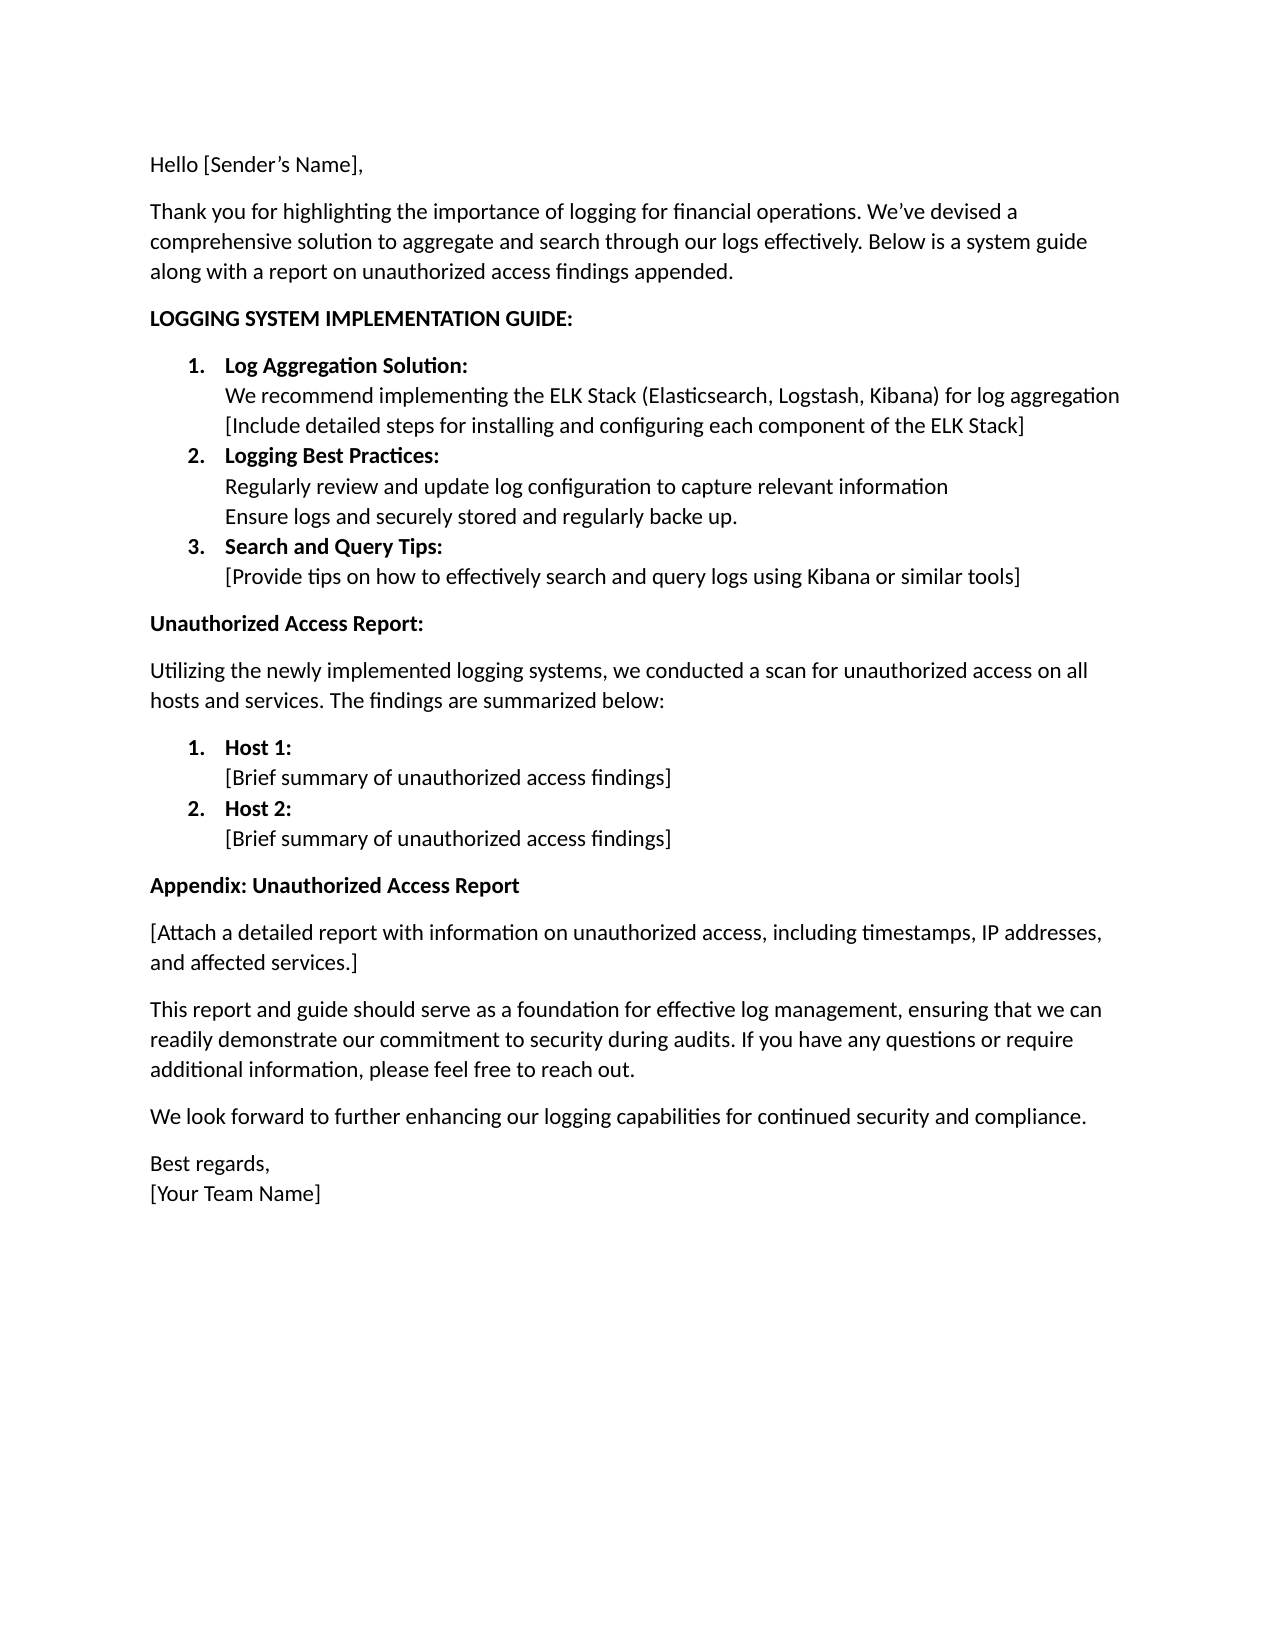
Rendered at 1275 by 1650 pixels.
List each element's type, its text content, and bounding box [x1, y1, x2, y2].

text Thank you for highlighting the importance of logging for financial operations. We’ve devised a comprehensive solution to aggregate and search through our logs effectively. Below is a system guide along with a report on unauthorized access findings appended. [150, 197, 1125, 285]
list Log Aggregation Solution: [187, 351, 1125, 379]
text Appendix: Unauthorized Access Report [150, 871, 1125, 899]
text This report and guide should serve as a foundation for effective log management, ensuring that we can readily demonstrate our commitment to security during audits. If you have any questions or require additional information, please feel free to reach out. [150, 995, 1125, 1083]
list Logging Best Practices: [187, 442, 1125, 470]
list Search and Query Tips: [187, 532, 1125, 560]
text Utilizing the newly implemented logging systems, we conducted a scan for unauthorized access on all hosts and services. The findings are summarized below: [150, 656, 1125, 714]
list [Include detailed steps for installing and configuring each component of the ELK Stack] [225, 411, 1125, 439]
list Regularly review and update log configuration to capture relevant information [225, 472, 1125, 500]
text Hello [Sender’s Name], [150, 150, 1125, 178]
list Host 2: [187, 794, 1125, 822]
list [Provide tips on how to effectively search and query logs using Kibana or similar tools] [225, 562, 1125, 591]
list [Brief summary of unauthorized access findings] [225, 763, 1125, 792]
list We recommend implementing the ELK Stack (Elasticsearch, Logstash, Kibana) for log aggregation [225, 381, 1125, 409]
list Ensure logs and securely stored and regularly backe up. [225, 502, 1125, 530]
text Unauthorized Access Report: [150, 609, 1125, 637]
list [Brief summary of unauthorized access findings] [225, 824, 1125, 852]
text LOGGING SYSTEM IMPLEMENTATION GUIDE: [150, 304, 1125, 332]
text [Attach a detailed report with information on unauthorized access, including timestamps, IP addresses, and affected services.] [150, 918, 1125, 976]
text We look forward to further enhancing our logging capabilities for continued security and compliance. [150, 1102, 1125, 1130]
list Host 1: [187, 733, 1125, 761]
text Best regards, [Your Team Name] [150, 1149, 1125, 1207]
